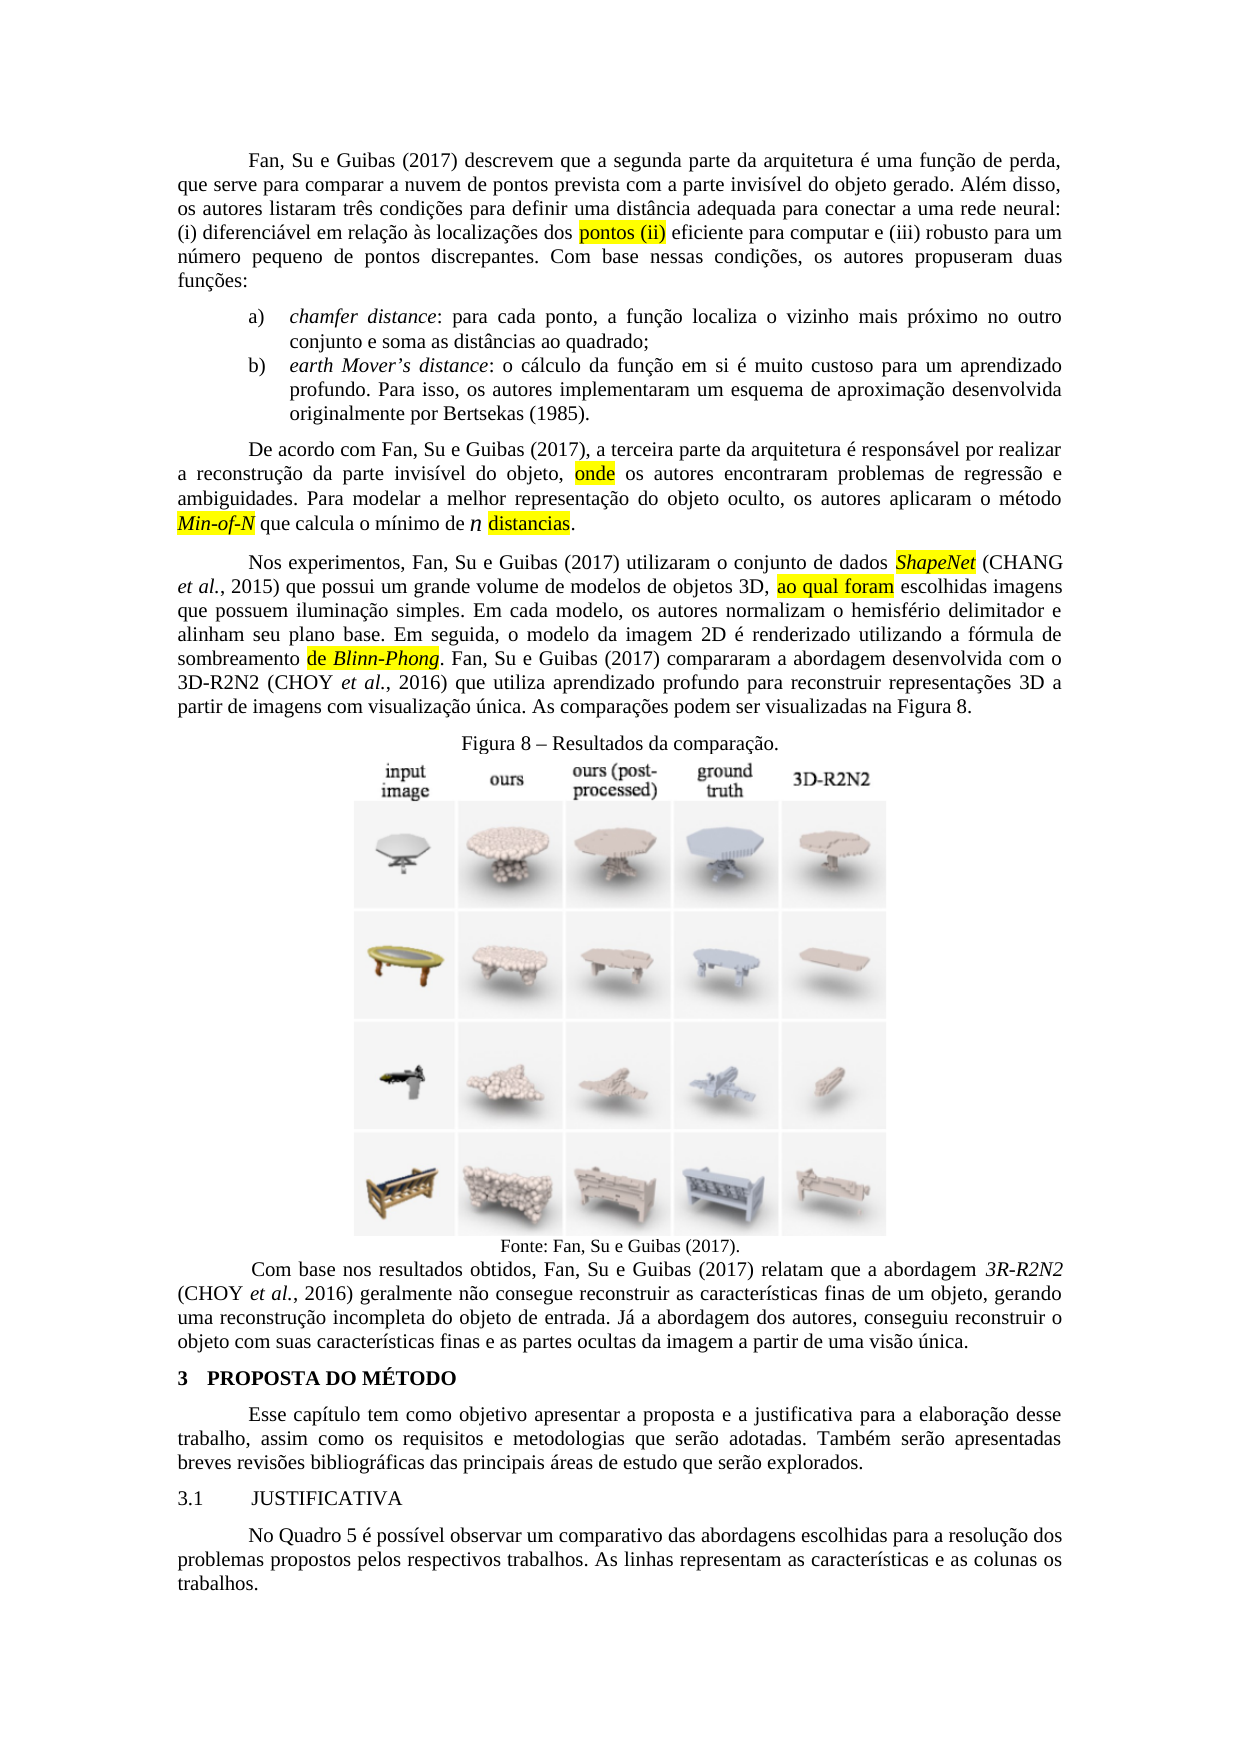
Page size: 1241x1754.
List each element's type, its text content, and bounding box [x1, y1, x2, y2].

picture [353, 754, 887, 1236]
text Figura 8 – Resultados da comparação. [177, 731, 1063, 754]
text Esse capítulo tem como objetivo apresentar a proposta e a justificativa para a elaboração desse trabalho, assim como os requisitos e metodologias que serão adotadas. Também serão apresentadas breves revisões bibliográficas das principais áreas de estudo que serão explorados. [177, 1402, 1063, 1474]
text Fonte: Fan, Su e Guibas (2017). [177, 1235, 1063, 1257]
text De acordo com Fan, Su e Guibas (2017), a terceira parte da arquitetura é responsável por realizar a reconstrução da parte invisível do objeto, onde os autores encontraram problemas de regressão e ambiguidades. Para modelar a melhor representação do objeto oculto, os autores aplicaram o método Min-of-N que calcula o mínimo de distancias. [177, 437, 1063, 537]
text Com base nos resultados obtidos, Fan, Su e Guibas (2017) relatam que a abordagem 3R-R2N2 (CHOY et al., 2016) geralmente não consegue reconstruir as características finas de um objeto, gerando uma reconstrução incompleta do objeto de entrada. Já a abordagem dos autores, conseguiu reconstruir o objeto com suas características finas e as partes ocultas da imagem a partir de uma visão única. [177, 1257, 1063, 1353]
list chamfer distance: para cada ponto, a função localiza o vizinho mais próximo no outro conjunto e soma as distâncias ao quadrado; [248, 304, 1063, 353]
text Fan, Su e Guibas (2017) descrevem que a segunda parte da arquitetura é uma função de perda, que serve para comparar a nuvem de pontos prevista com a parte invisível do objeto gerado. Além disso, os autores listaram três condições para definir uma distância adequada para conectar a uma rede neural: (i) diferenciável em relação às localizações dos pontos (ii) eficiente para computar e (iii) robusto para um número pequeno de pontos discrepantes. Com base nessas condições, os autores propuseram duas funções: [177, 148, 1063, 292]
text earth Mover’s distance: o cálculo da função em si é muito custoso para um aprendizado profundo. Para isso, os autores implementaram um esquema de aproximação desenvolvida originalmente por Bertsekas (1985). [248, 353, 1063, 425]
subtitle JUSTIFICATIVA [177, 1486, 1063, 1510]
text Nos experimentos, Fan, Su e Guibas (2017) utilizaram o conjunto de dados ShapeNet (CHANG et al., 2015) que possui um grande volume de modelos de objetos 3D, ao qual foram escolhidas imagens que possuem iluminação simples. Em cada modelo, os autores normalizam o hemisfério delimitador e alinham seu plano base. Em seguida, o modelo da imagem 2D é renderizado utilizando a fórmula de sombreamento de Blinn-Phong. Fan, Su e Guibas (2017) compararam a abordagem desenvolvida com o 3D-R2N2 (CHOY et al., 2016) que utiliza aprendizado profundo para reconstruir representações 3D a partir de imagens com visualização única. As comparações podem ser visualizadas na Figura 8. [177, 549, 1063, 718]
subtitle proposta do método [177, 1366, 1063, 1389]
